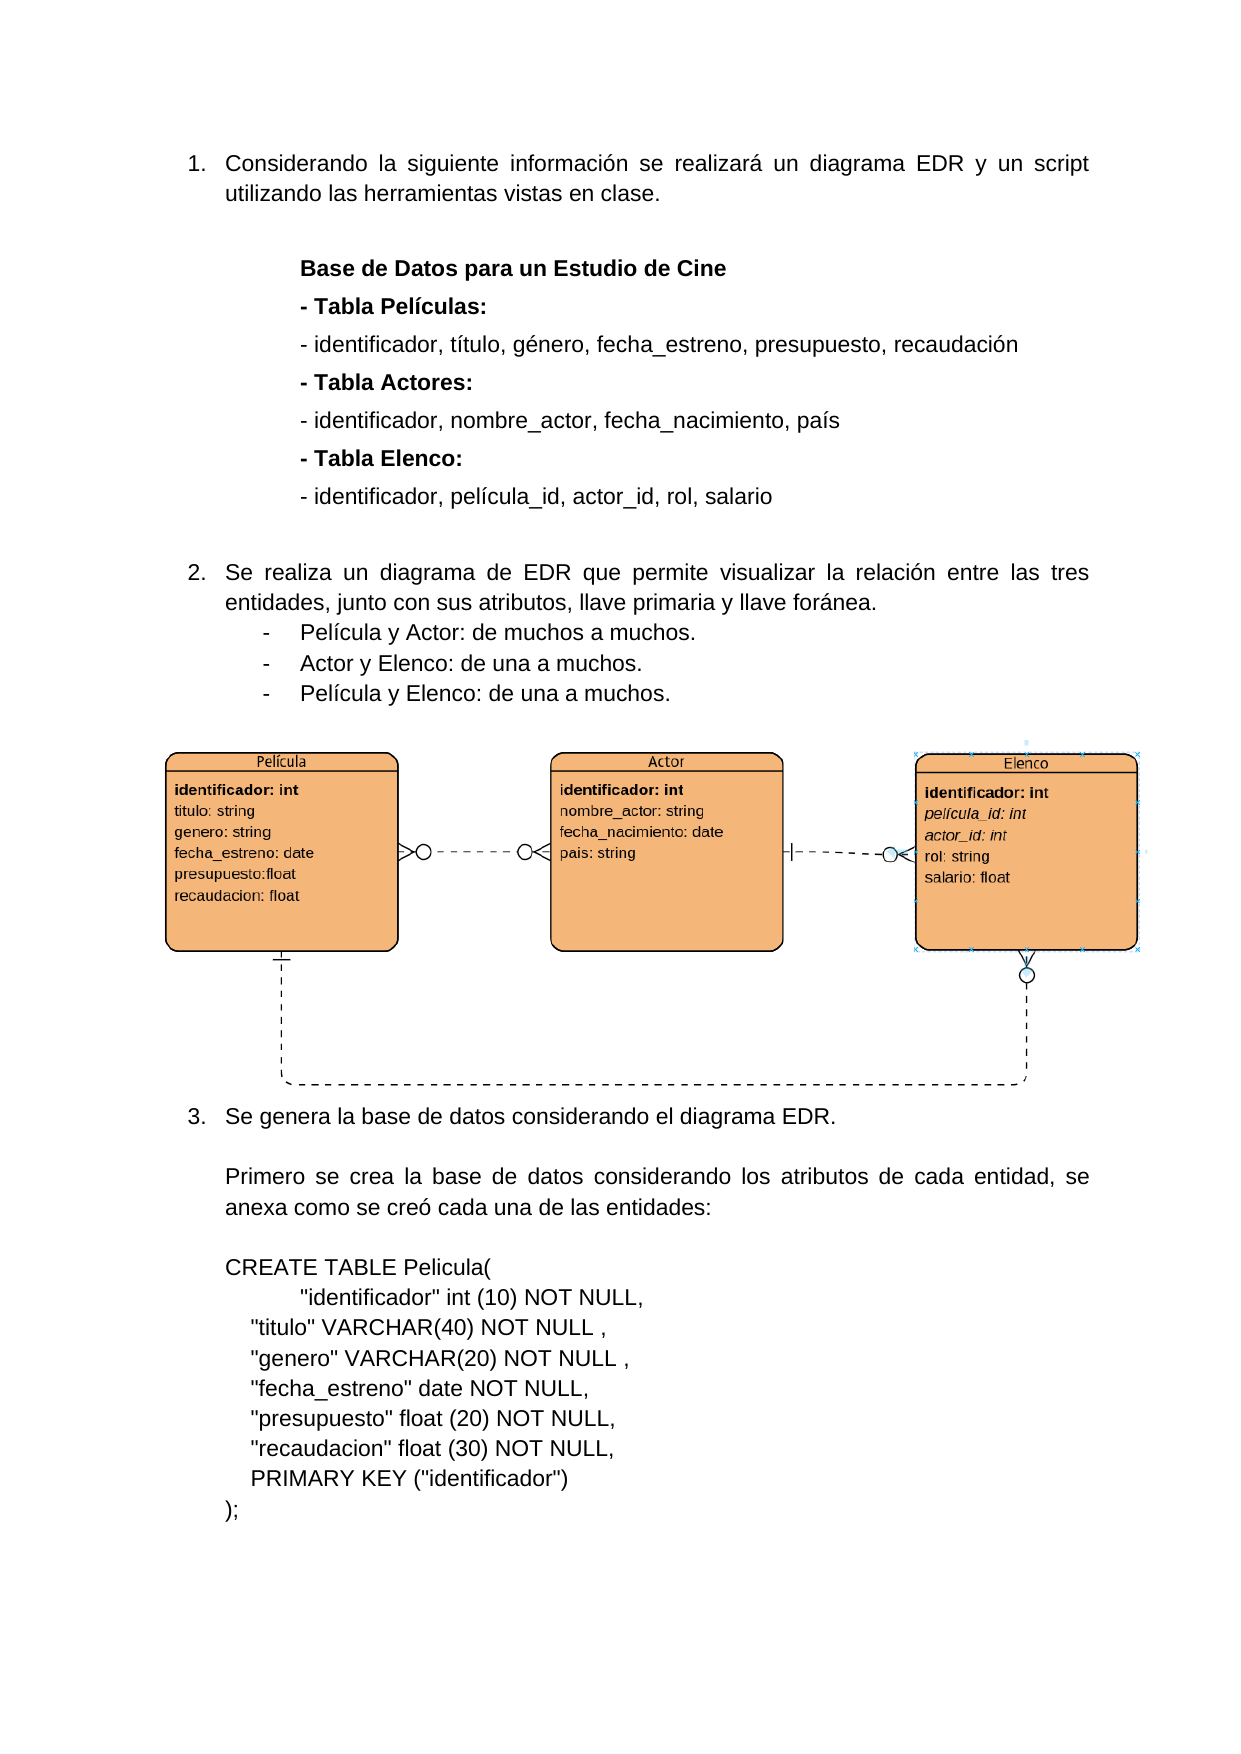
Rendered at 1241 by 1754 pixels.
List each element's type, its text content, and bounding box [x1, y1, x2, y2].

text "genero" VARCHAR(20) NOT NULL , [225, 1344, 1090, 1371]
text ); [225, 1496, 1090, 1522]
text - identificador, nombre_actor, fecha_nacimiento, país [800, 418, 1090, 431]
text "titulo" VARCHAR(40) NOT NULL , [225, 1314, 1090, 1341]
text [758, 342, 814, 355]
text - identificador, película_id, actor_id, rol, salario [454, 494, 1090, 507]
text CREATE TABLE Pelicula( [225, 1254, 1090, 1280]
text - Tabla Películas: [300, 304, 1090, 317]
text "recaudacion" float (30) NOT NULL, [225, 1435, 1090, 1462]
text - identificador, nombre_actor, fecha_nacimiento, país [300, 418, 798, 431]
list Se genera la base de datos considerando el diagrama EDR. [187, 1103, 1090, 1129]
list Actor y Elenco: de una a muchos. [262, 649, 1090, 676]
text Base de Datos para un Estudio de Cine [469, 266, 1090, 279]
list Película y Elenco: de una a muchos. [262, 680, 1090, 706]
text PRIMARY KEY ("identificador") [225, 1465, 1090, 1492]
list Considerando la siguiente información se realizará un diagrama EDR y un script utilizando las herramientas vistas en clase. [187, 150, 1090, 207]
text - Tabla Actores: [300, 380, 1090, 393]
text Primero se crea la base de datos considerando los atributos de cada entidad, se anexa como se creó cada una de las entidades: [225, 1163, 1090, 1220]
list Película y Actor: de muchos a muchos. [262, 619, 1090, 646]
text - Tabla Elenco: [300, 456, 1090, 469]
text "fecha_estreno" date NOT NULL, [225, 1375, 1090, 1401]
picture [150, 740, 1148, 1099]
list Se realiza un diagrama de EDR que permite visualizar la relación entre las tres entidades, junto con sus atributos, llave primaria y llave foránea. [187, 559, 1090, 615]
text "presupuesto" float (20) NOT NULL, [225, 1405, 1090, 1431]
text "identificador" int (10) NOT NULL, [225, 1284, 1090, 1311]
